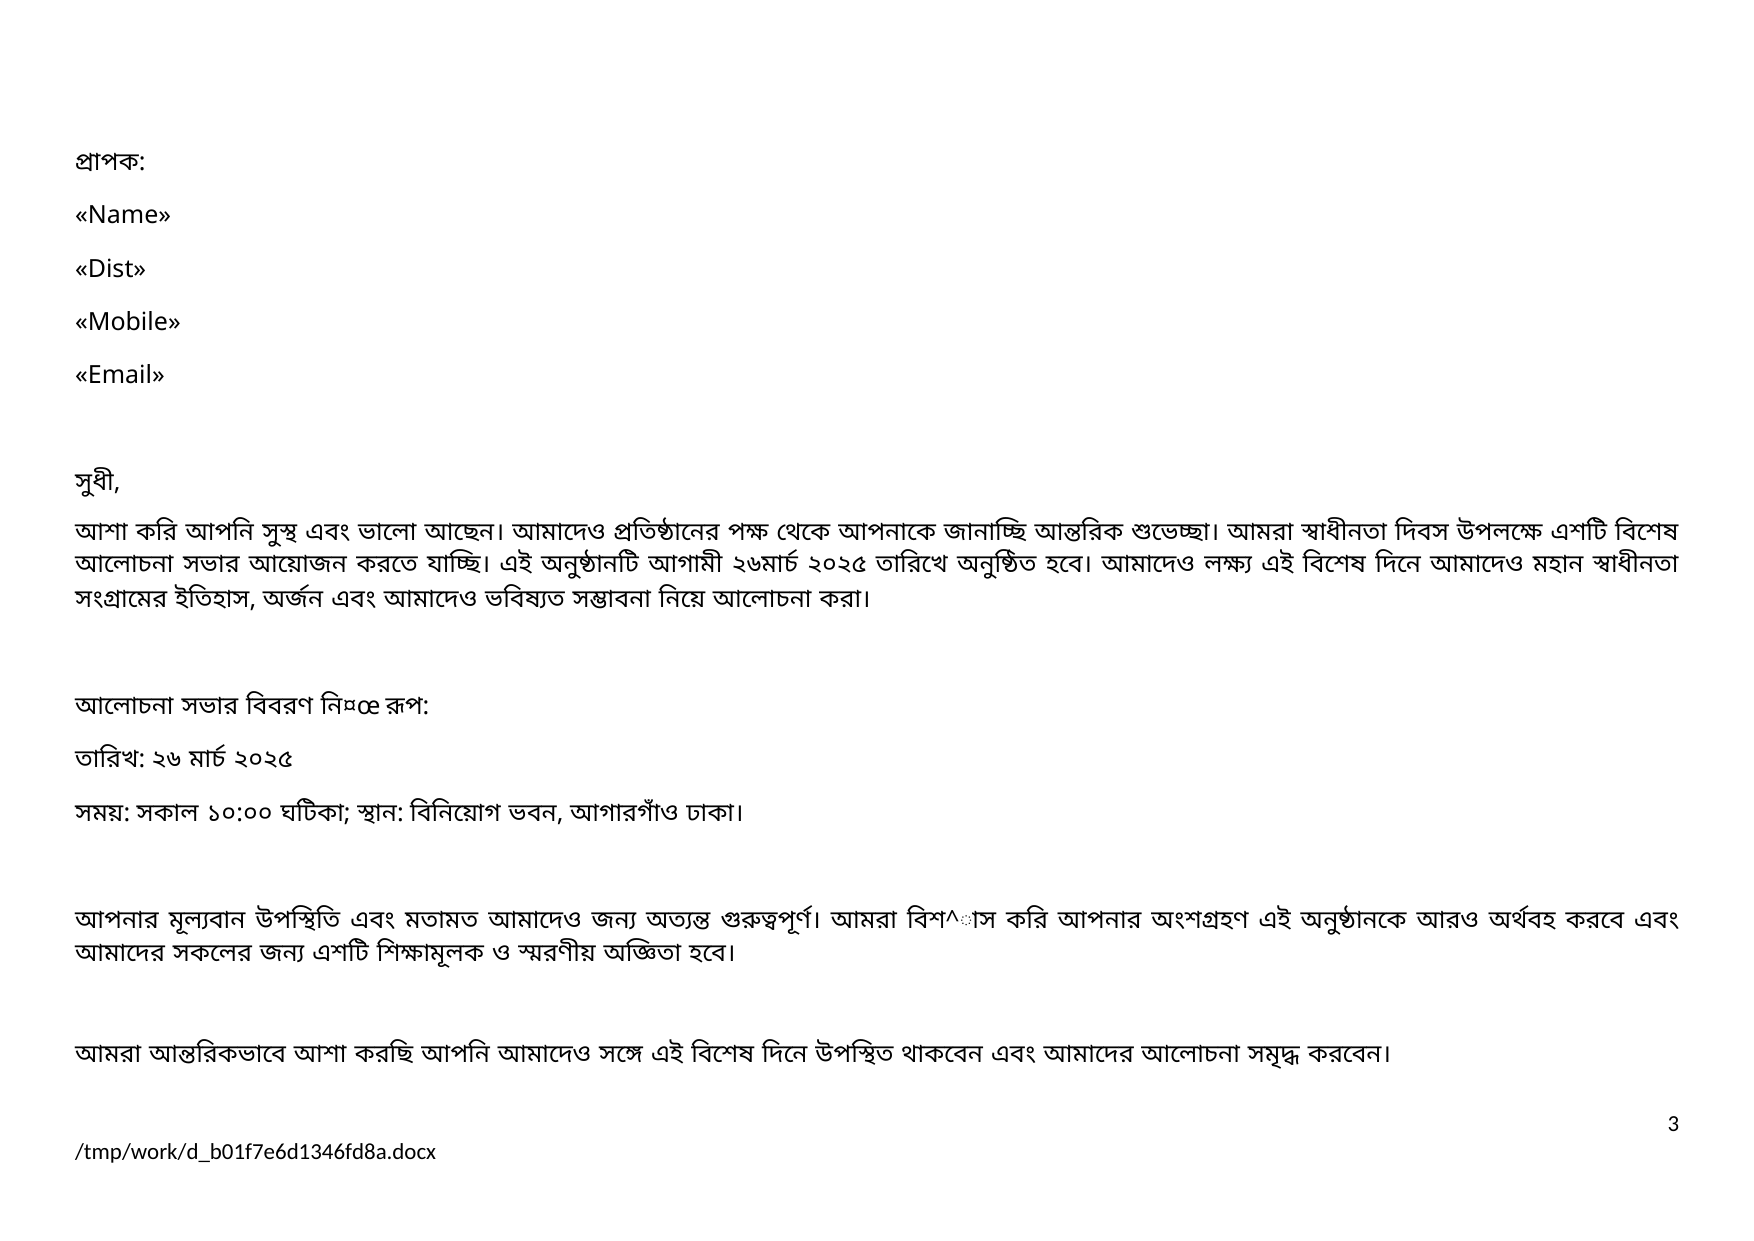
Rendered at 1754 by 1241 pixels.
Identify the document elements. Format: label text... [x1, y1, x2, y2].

text «Dist» [75, 250, 1679, 284]
text আমরা আন্তরিকভাবে আশা করছি আপনি আমাদেও সঙ্গে এই বিশেষ দিনে উপস্থিত থাকবেন এবং আমাদের আলোচনা সমৃদ্ধ করবেন। [75, 1039, 1679, 1068]
text আপনার মূল্যবান উপস্থিতি এবং মতামত আমাদেও জন্য অত্যন্ত গুরুত্বপূর্ণ। আমরা বিশ^াস করি আপনার অংশগ্রহণ এই অনুষ্ঠানকে আরও অর্থবহ করবে এবং আমাদের সকলের জন্য এশটি শিক্ষামূলক ও স্মরণীয় অজ্ঞিতা হবে। [75, 901, 1679, 967]
text সময়: সকাল ১০:০০ ঘটিকা; স্থান: বিনিয়োগ ভবন, আগারগাঁও ঢাকা। [75, 794, 1679, 829]
text «Email» [75, 357, 1679, 391]
text আশা করি আপনি সুস্থ এবং ভালো আছেন। আমাদেও প্রতিষ্ঠানের পক্ষ থেকে আপনাকে জানাচ্ছি আন্তরিক শুভেচ্ছা। আমরা স্বাধীনতা দিবস উপলক্ষে এশটি বিশেষ আলোচনা সভার আয়োজন করতে যাচ্ছি। এই অনুষ্ঠানটি আগামী ২৬মার্চ ২০২৫ তারিখে অনুষ্ঠিত হবে। আমাদেও লক্ষ্য এই বিশেষ দিনে আমাদেও মহান স্বাধীনতা সংগ্রামের ইতিহাস, অর্জন এবং আমাদেও ভবিষ্যত সম্ভাবনা নিয়ে আলোচনা করা। [75, 517, 1679, 615]
text «Mobile» [75, 304, 1679, 338]
text সুধী, [75, 464, 1679, 498]
text প্রাপক: [75, 143, 1679, 177]
text «Name» [75, 197, 1679, 231]
text তারিখ: ২৬ মার্চ ২০২৫ [75, 741, 1679, 775]
text আলোচনা সভার বিবরণ নি¤œরূপ: [75, 688, 1679, 722]
